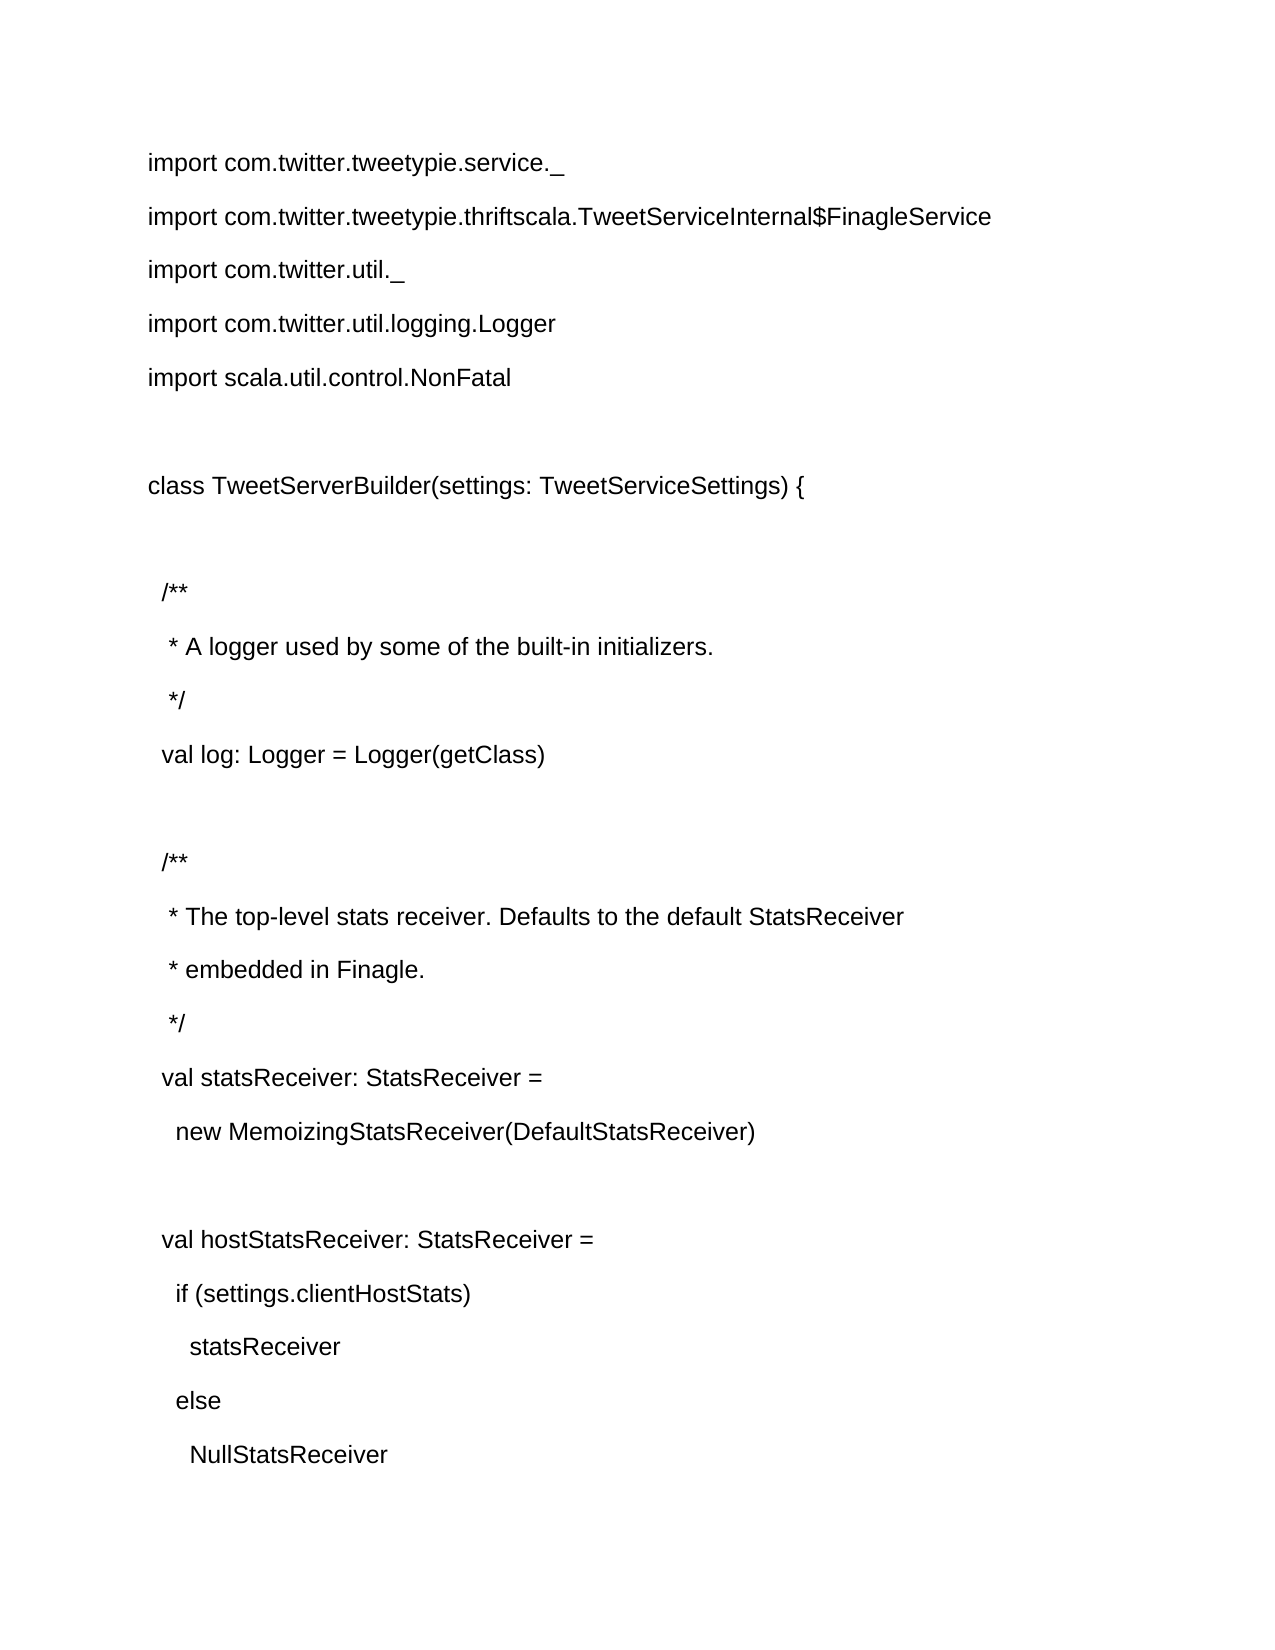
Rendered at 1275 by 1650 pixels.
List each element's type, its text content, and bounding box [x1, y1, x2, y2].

text /** [148, 578, 1127, 607]
text import com.twitter.util._ [148, 255, 1127, 284]
text * embedded in Finagle. [148, 955, 1127, 984]
text new MemoizingStatsReceiver(DefaultStatsReceiver) [148, 1117, 1127, 1146]
text /** [148, 848, 1127, 876]
text * A logger used by some of the built-in initializers. [148, 632, 1127, 661]
text class TweetServerBuilder(settings: TweetServiceSettings) { [148, 471, 1127, 499]
text val statsReceiver: StatsReceiver = [148, 1063, 1127, 1092]
text */ [148, 1009, 1127, 1038]
text import com.twitter.util.logging.Logger [148, 309, 1127, 338]
text val hostStatsReceiver: StatsReceiver = [148, 1225, 1127, 1253]
text import scala.util.control.NonFatal [148, 363, 1127, 392]
text */ [148, 686, 1127, 715]
text else [148, 1386, 1127, 1415]
text import com.twitter.tweetypie.thriftscala.TweetServiceInternal$FinagleService [148, 201, 1127, 230]
text val log: Logger = Logger(getClass) [148, 740, 1127, 769]
text if (settings.clientHostStats) [148, 1278, 1127, 1307]
text import com.twitter.tweetypie.service._ [148, 148, 1127, 176]
text * The top-level stats receiver. Defaults to the default StatsReceiver [148, 902, 1127, 930]
text statsReceiver [148, 1332, 1127, 1361]
text NullStatsReceiver [148, 1440, 1127, 1469]
